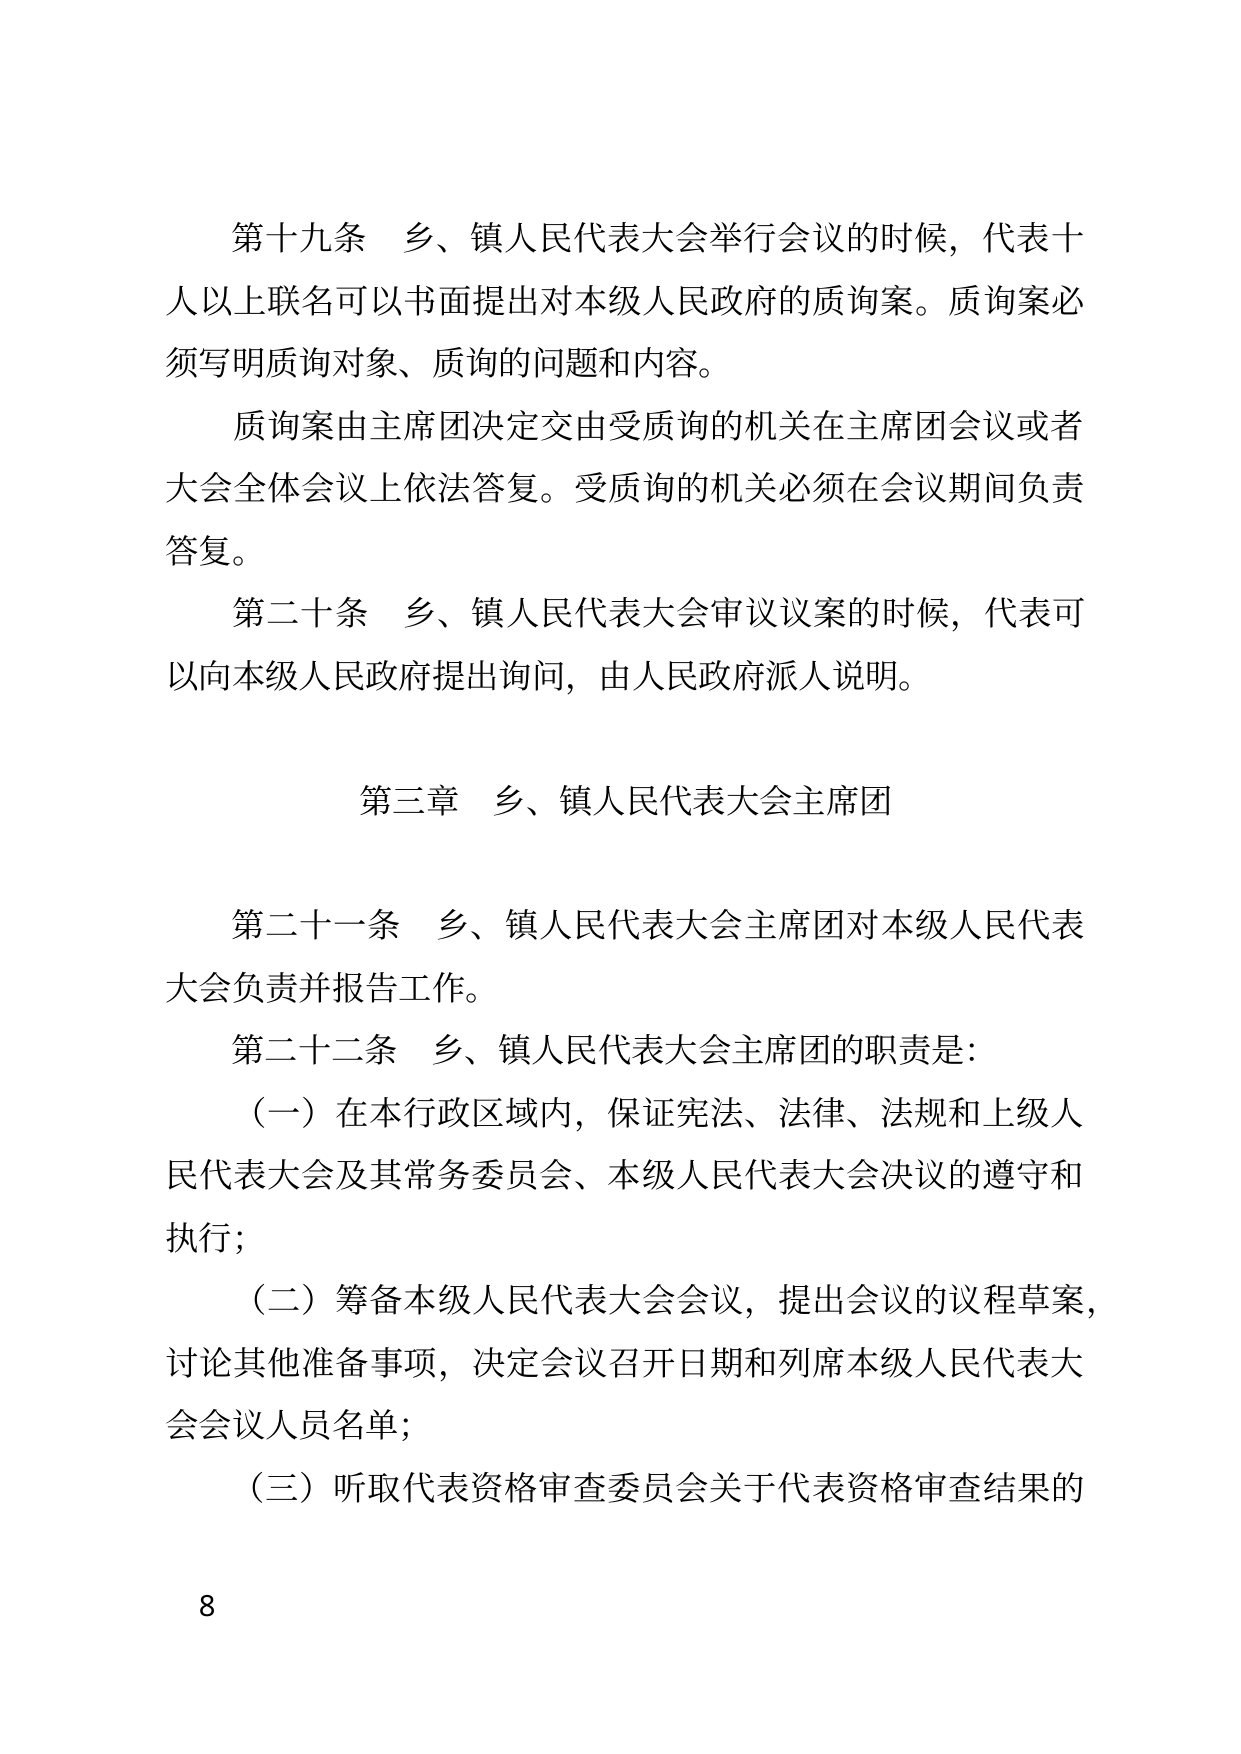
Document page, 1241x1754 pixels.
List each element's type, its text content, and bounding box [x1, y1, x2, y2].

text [165, 1450, 1087, 1513]
text 第二十二条 乡、镇人民代表大会主席团的职责是： [165, 1013, 1087, 1075]
text 第二十条 乡、镇人民代表大会审议议案的时候，代表可以向本级人民政府提出询问，由人民政府派人说明。 [165, 576, 1087, 701]
text 第十九条 乡、镇人民代表大会举行会议的时候，代表十人以上联名可以书面提出对本级人民政府的质询案。质询案必须写明质询对象、质询的问题和内容。 [165, 201, 1087, 388]
text 质询案由主席团决定交由受质询的机关在主席团会议或者大会全体会议上依法答复。受质询的机关必须在会议期间负责答复。 [165, 388, 1087, 576]
text 第三章 乡、镇人民代表大会主席团 [165, 763, 1087, 826]
text （二）筹备本级人民代表大会会议，提出会议的议程草案，讨论其他准备事项，决定会议召开日期和列席本级人民代表大会会议人员名单； [165, 1263, 1087, 1450]
text 第二十一条 乡、镇人民代表大会主席团对本级人民代表大会负责并报告工作。 [165, 888, 1087, 1013]
text （一）在本行政区域内，保证宪法、法律、法规和上级人民代表大会及其常务委员会、本级人民代表大会决议的遵守和执行； [165, 1075, 1087, 1263]
